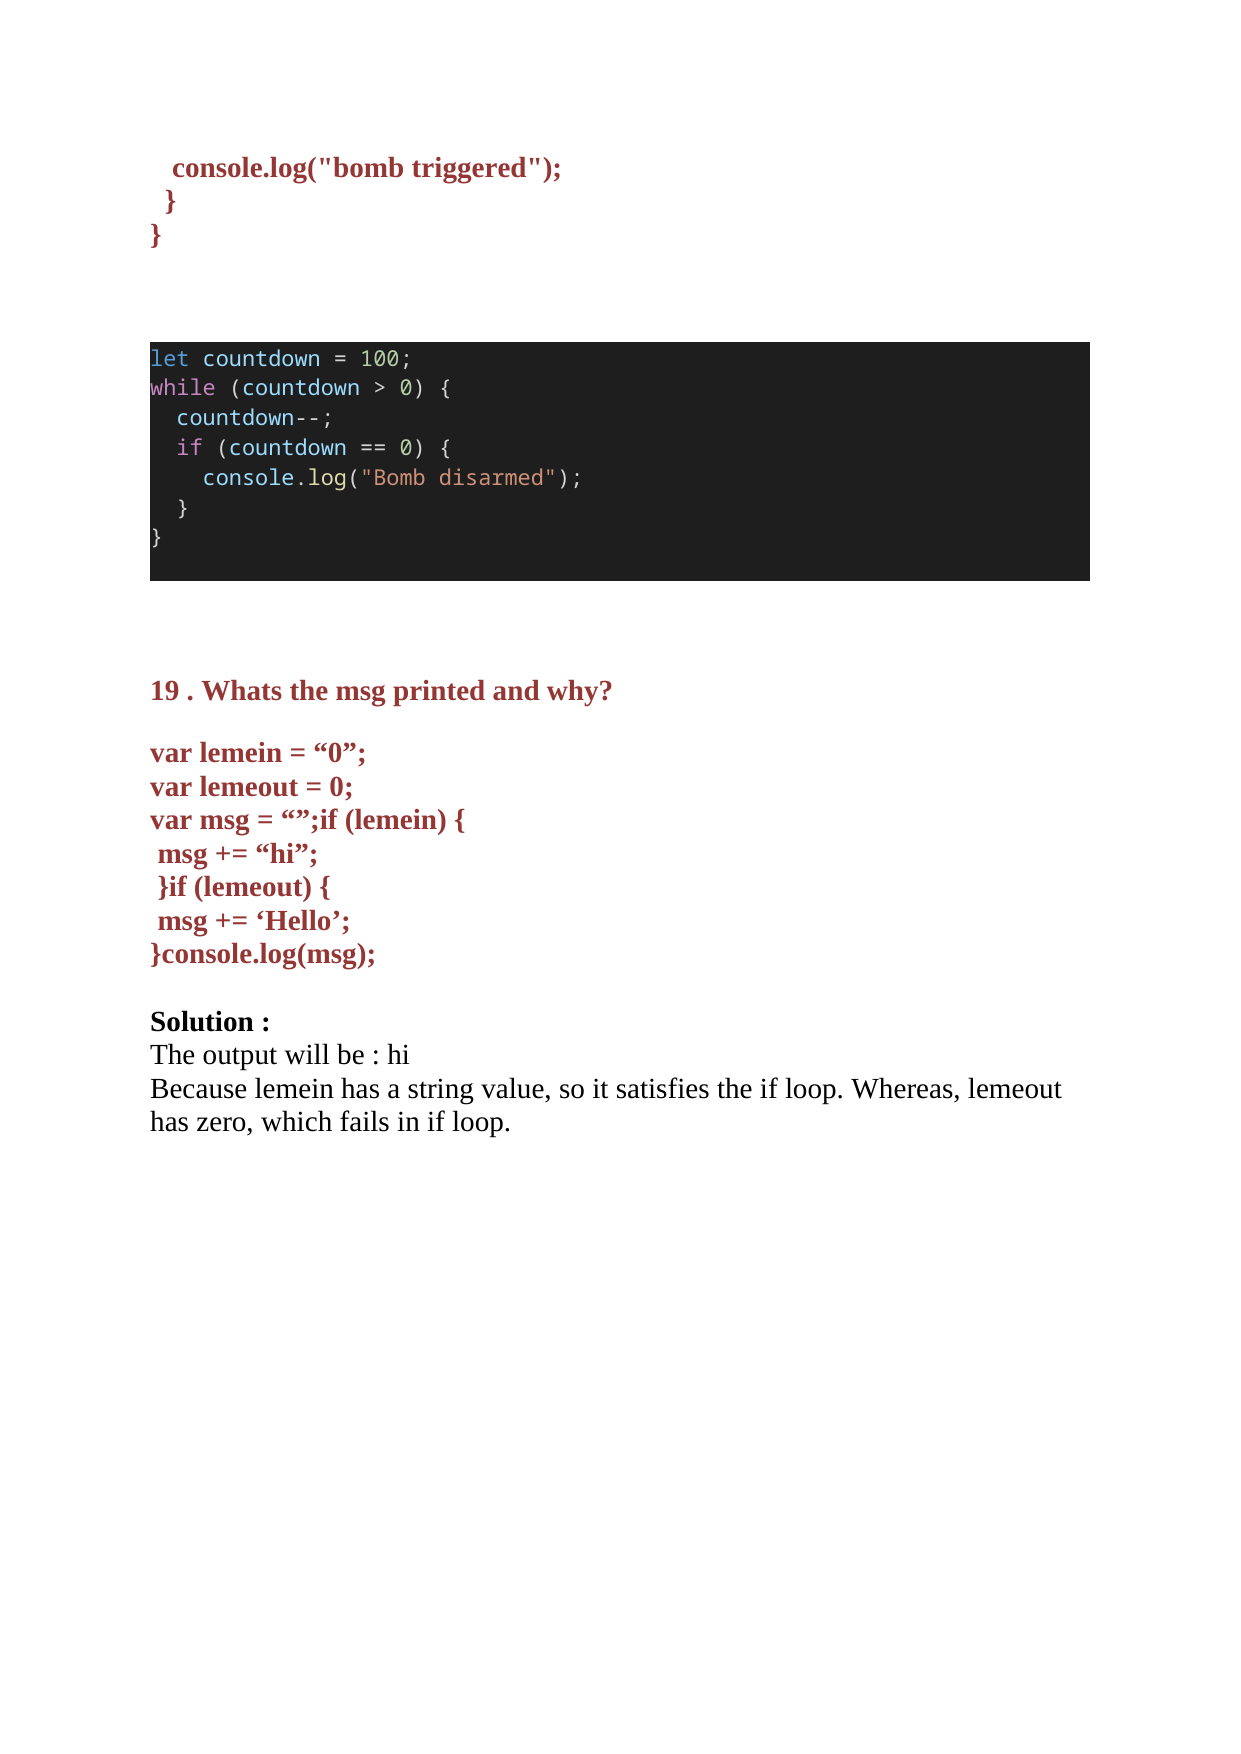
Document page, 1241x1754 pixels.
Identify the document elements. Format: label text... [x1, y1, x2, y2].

text } [150, 491, 1090, 521]
text console.log("Bomb disarmed"); [150, 462, 1090, 491]
text Solution : [150, 1004, 1090, 1037]
text countdown--; [150, 402, 1090, 432]
text var lemein = “0”; var lemeout = 0; var msg = “”;if (lemein) { msg += “hi”; }if (lemeout) { msg += ‘Hello’; }console.log(msg); [150, 735, 1090, 970]
text while (countdown > 0) { [150, 372, 1090, 402]
text if (countdown == 0) { [150, 432, 1090, 462]
text Because lemein has a string value, so it satisfies the if loop. Whereas, lemeout has zero, which fails in if loop. [150, 1071, 1090, 1138]
text } [150, 521, 1090, 551]
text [150, 150, 1090, 251]
text 19 . Whats the msg printed and why? [150, 673, 1090, 706]
text let countdown = 100; [150, 342, 1090, 372]
text The output will be : hi [150, 1037, 1090, 1071]
